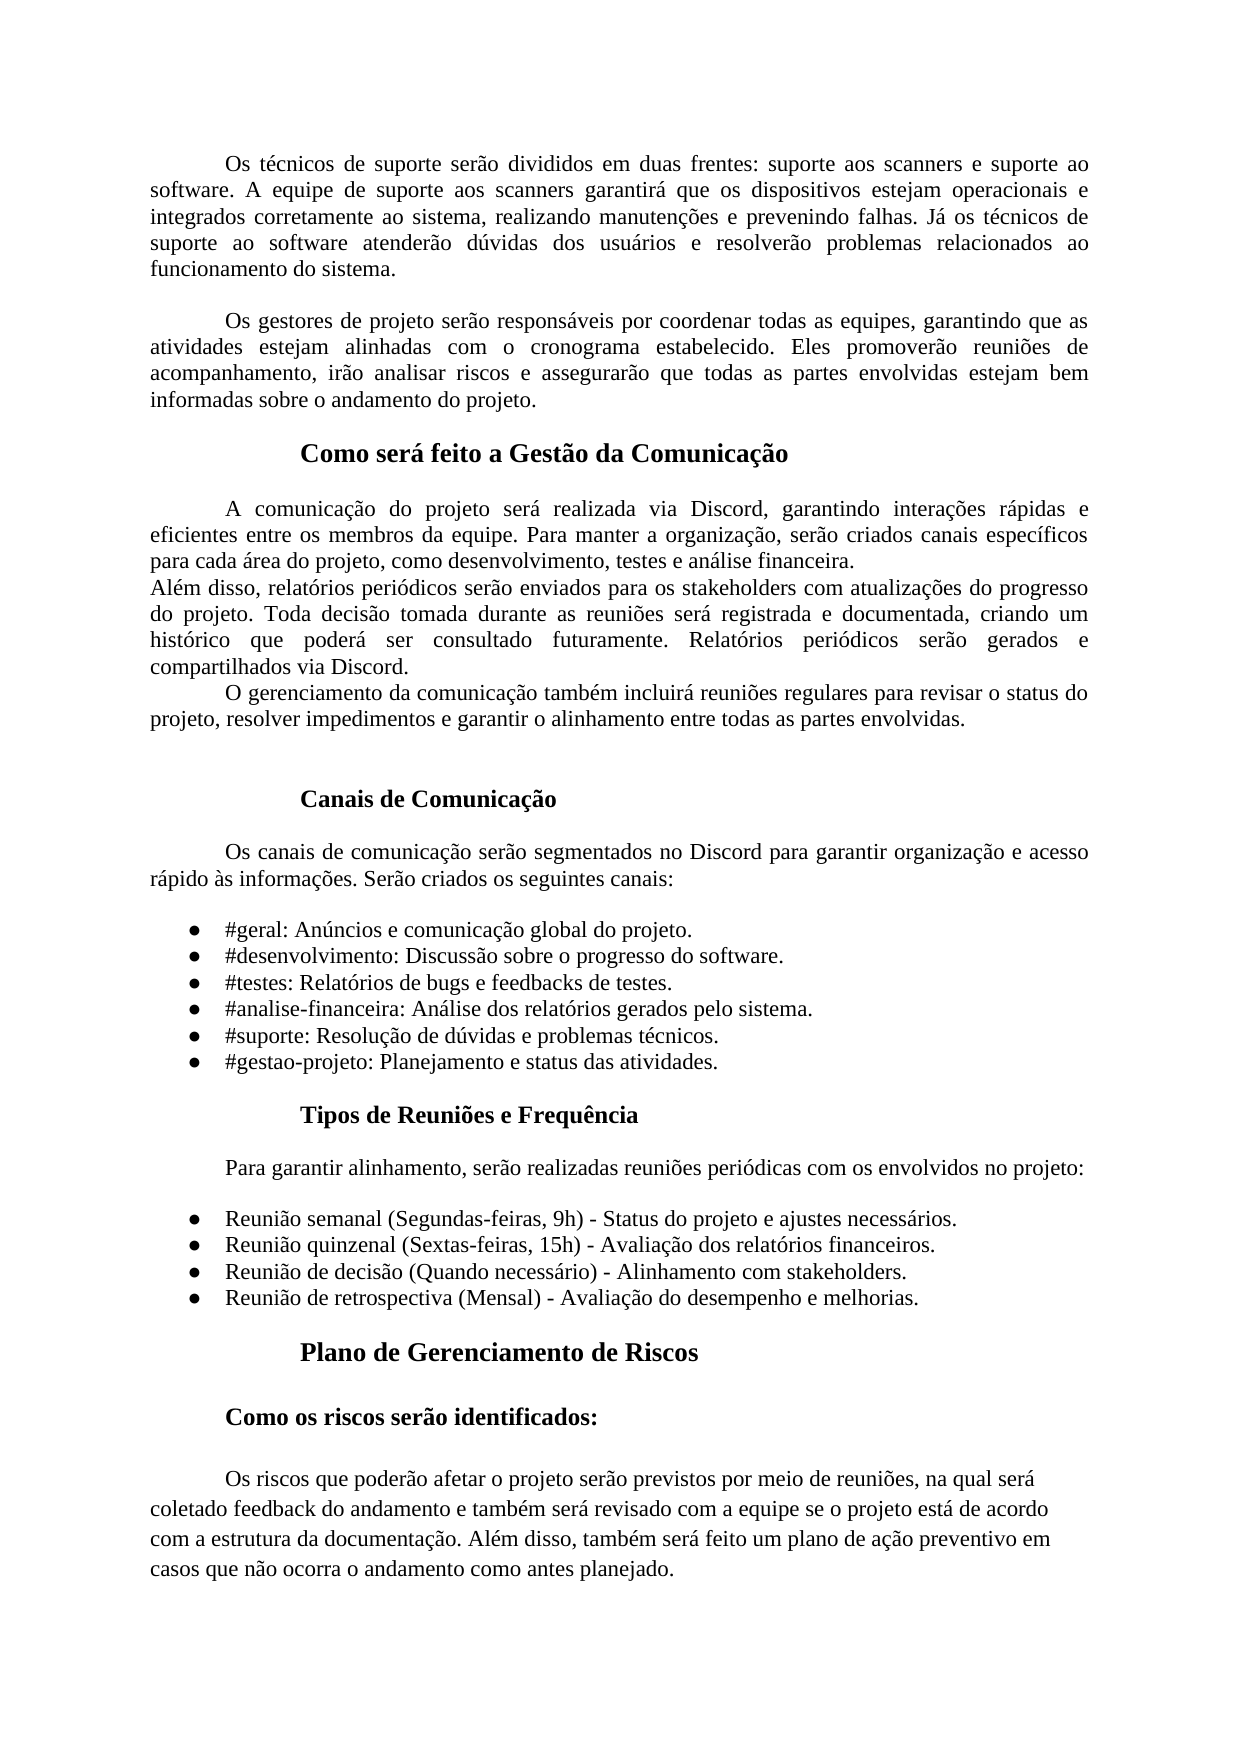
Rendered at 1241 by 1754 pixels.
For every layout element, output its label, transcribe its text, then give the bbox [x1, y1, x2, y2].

text Tipos de Reuniões e Frequência [225, 1100, 1090, 1128]
text Os riscos que poderão afetar o projeto serão previstos por meio de reuniões, na qual será coletado feedback do andamento e também será revisado com a equipe se o projeto está de acordo com a estrutura da documentação. Além disso, também será feito um plano de ação preventivo em casos que não ocorra o andamento como antes planejado. [150, 1465, 1090, 1582]
text Como será feito a Gestão da Comunicação [225, 437, 1090, 468]
list Reunião semanal (Segundas-feiras, 9h) - Status do projeto e ajustes necessários. [187, 1205, 1090, 1231]
list #analise-financeira: Análise dos relatórios gerados pelo sistema. [187, 995, 1090, 1022]
text Para garantir alinhamento, serão realizadas reuniões periódicas com os envolvidos no projeto: [150, 1153, 1090, 1180]
list #desenvolvimento: Discussão sobre o progresso do software. [187, 942, 1090, 969]
text Plano de Gerenciamento de Riscos [225, 1336, 1090, 1367]
list Reunião quinzenal (Sextas-feiras, 15h) - Avaliação dos relatórios financeiros. [187, 1231, 1090, 1258]
text Os técnicos de suporte serão divididos em duas frentes: suporte aos scanners e suporte ao software. A equipe de suporte aos scanners garantirá que os dispositivos estejam operacionais e integrados corretamente ao sistema, realizando manutenções e prevenindo falhas. Já os técnicos de suporte ao software atenderão dúvidas dos usuários e resolverão problemas relacionados ao funcionamento do sistema. [150, 150, 1090, 282]
text Os canais de comunicação serão segmentados no Discord para garantir organização e acesso rápido às informações. Serão criados os seguintes canais: [150, 838, 1090, 891]
text Como os riscos serão identificados: [150, 1402, 1090, 1430]
text O gerenciamento da comunicação também incluirá reuniões regulares para revisar o status do projeto, resolver impedimentos e garantir o alinhamento entre todas as partes envolvidas. [150, 679, 1090, 732]
text Canais de Comunicação [225, 784, 1090, 813]
text A comunicação do projeto será realizada via Discord, garantindo interações rápidas e eficientes entre os membros da equipe. Para manter a organização, serão criados canais específicos para cada área do projeto, como desenvolvimento, testes e análise financeira. [150, 495, 1090, 574]
list Reunião de decisão (Quando necessário) - Alinhamento com stakeholders. [187, 1258, 1090, 1284]
text Os gestores de projeto serão responsáveis por coordenar todas as equipes, garantindo que as atividades estejam alinhadas com o cronograma estabelecido. Eles promoverão reuniões de acompanhamento, irão analisar riscos e assegurarão que todas as partes envolvidas estejam bem informadas sobre o andamento do projeto. [150, 307, 1090, 412]
list #testes: Relatórios de bugs e feedbacks de testes. [187, 969, 1090, 995]
list Reunião de retrospectiva (Mensal) - Avaliação do desempenho e melhorias. [187, 1284, 1090, 1311]
list #suporte: Resolução de dúvidas e problemas técnicos. [187, 1022, 1090, 1048]
text Além disso, relatórios periódicos serão enviados para os stakeholders com atualizações do progresso do projeto. Toda decisão tomada durante as reuniões será registrada e documentada, criando um histórico que poderá ser consultado futuramente. Relatórios periódicos serão gerados e compartilhados via Discord. [150, 574, 1090, 679]
list #geral: Anúncios e comunicação global do projeto. [187, 916, 1090, 942]
list #gestao-projeto: Planejamento e status das atividades. [187, 1048, 1090, 1075]
